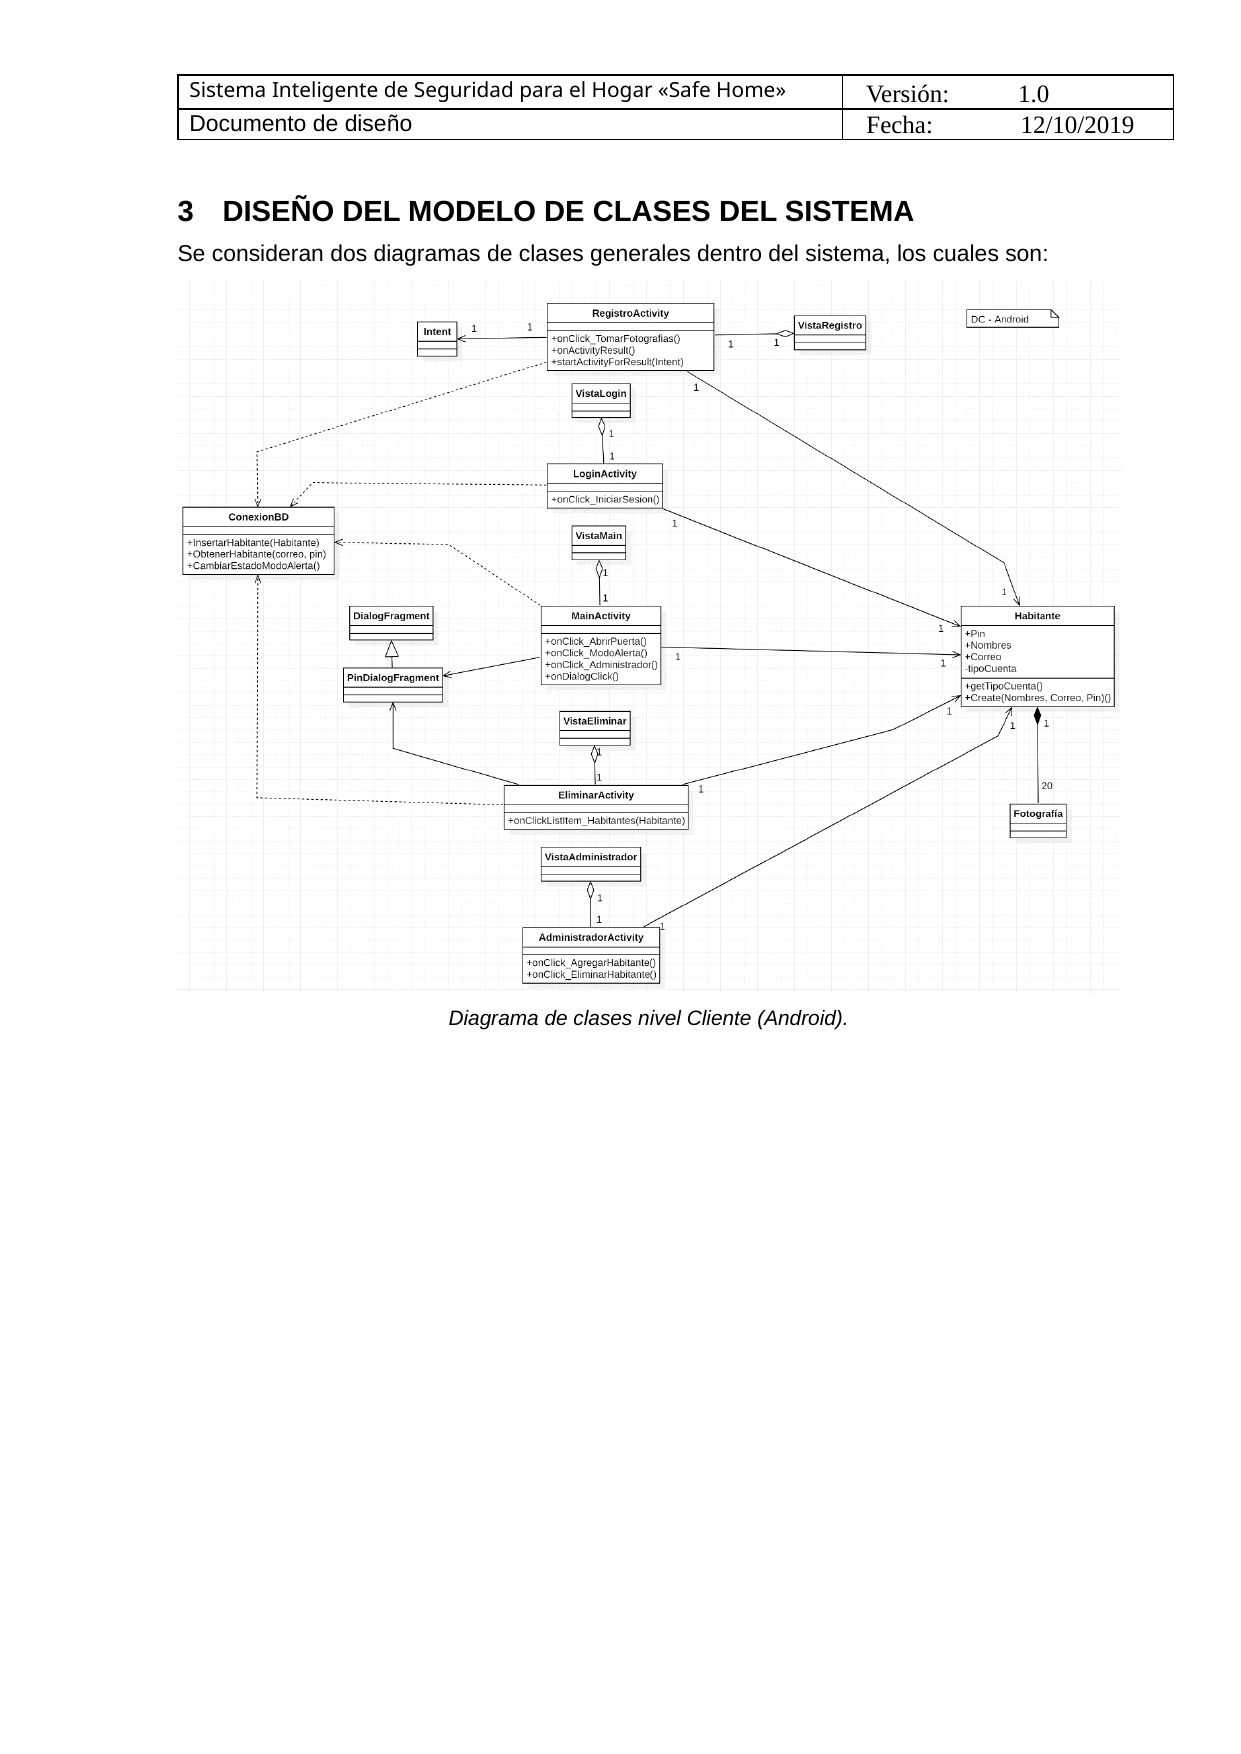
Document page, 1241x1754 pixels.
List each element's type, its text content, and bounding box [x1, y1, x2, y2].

subtitle DISEÑO DEL MODELO DE CLASES DEL SISTEMA [177, 194, 1122, 227]
text Diagrama de clases nivel Cliente (Android). [177, 1006, 1122, 1030]
text Se consideran dos diagramas de clases generales dentro del sistema, los cuales son: [177, 240, 1122, 266]
picture [177, 278, 1123, 994]
